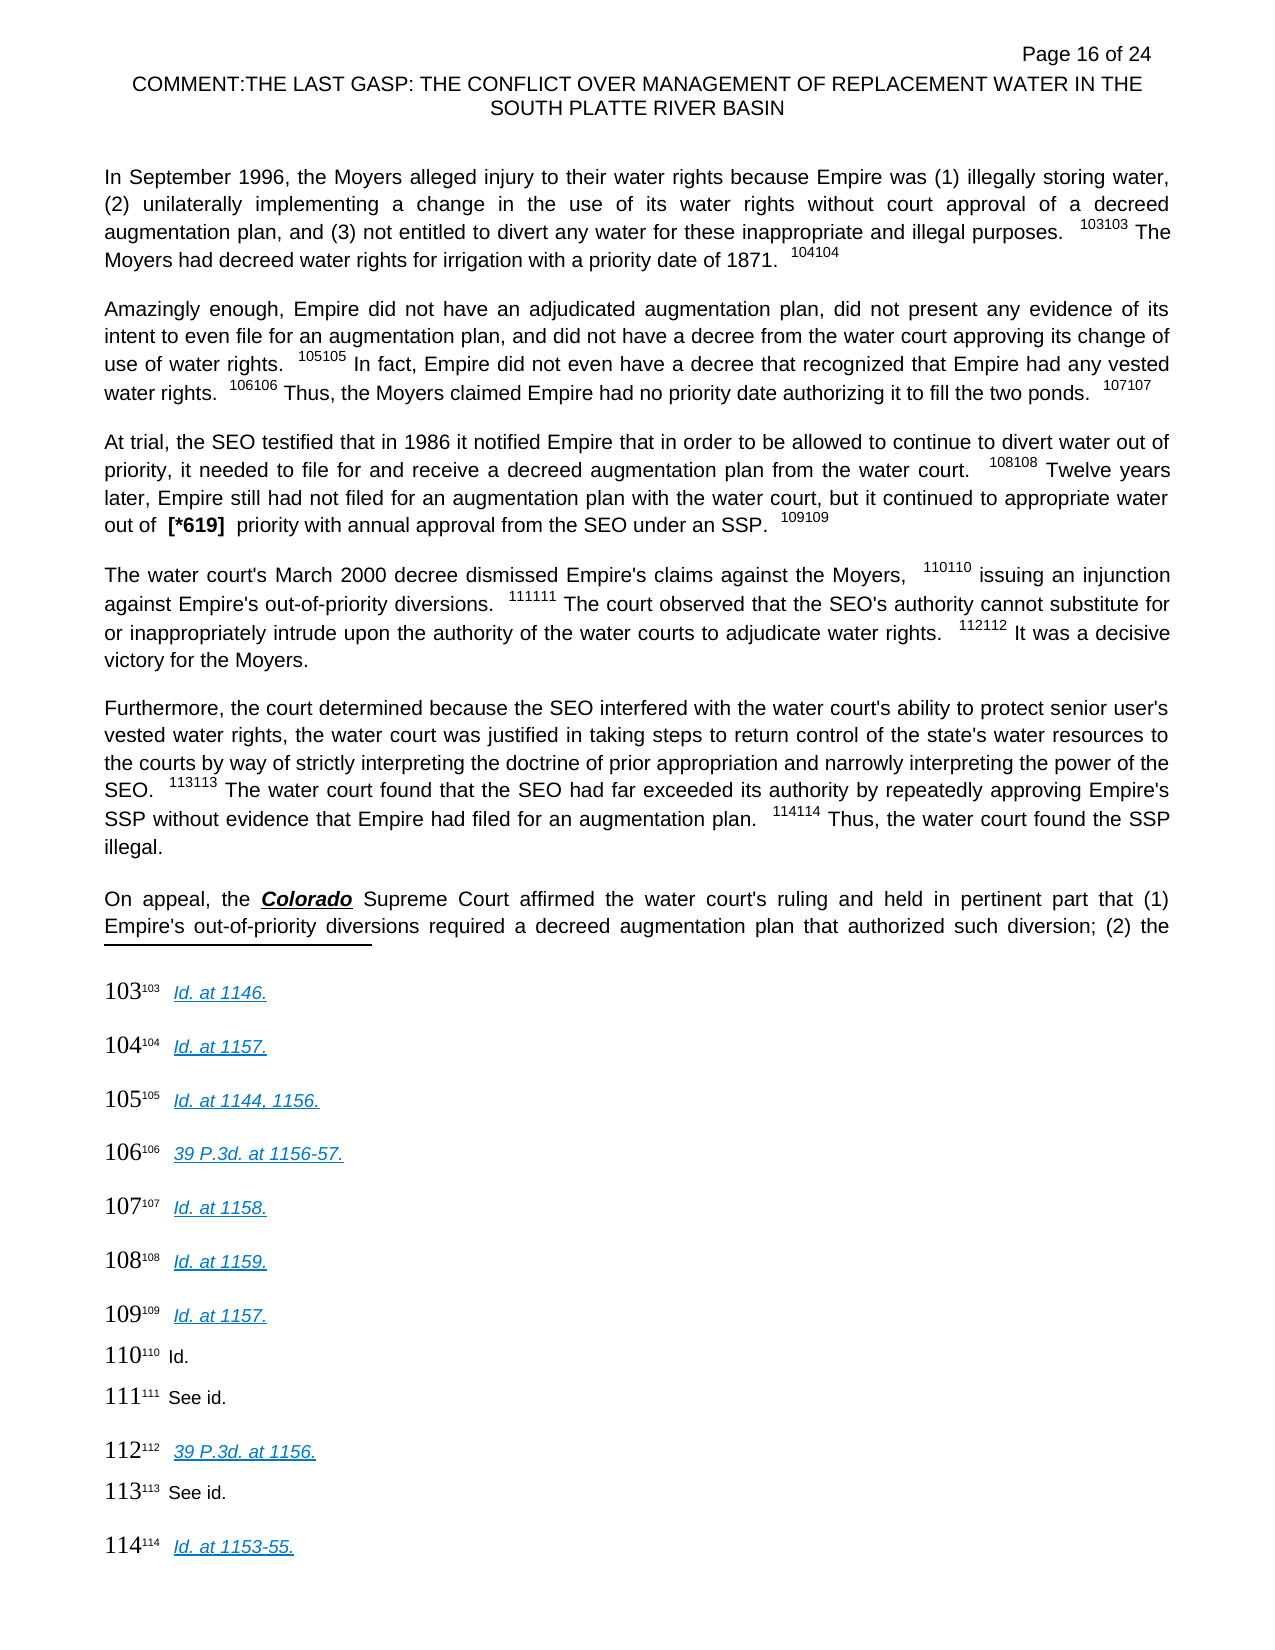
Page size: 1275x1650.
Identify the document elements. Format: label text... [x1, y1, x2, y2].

text Furthermore, the court determined because the SEO interfered with the water court's ability to protect senior user's vested water rights, the water court was justified in taking steps to return control of the state's water resources to the courts by way of strictly interpreting the doctrine of prior appropriation and narrowly interpreting the power of the SEO. 113 The water court found that the SEO had far exceeded its authority by repeatedly approving Empire's SSP without evidence that Empire had filed for an augmentation plan. 114 Thus, the water court found the SSP illegal. [104, 693, 1171, 859]
text On appeal, the Colorado Supreme Court affirmed the water court's ruling and held in pertinent part that (1) Empire's out-of-priority diversions required a decreed augmentation plan that authorized such diversion; (2) the water court did not abuse its discretion in enjoining Empire's out-of-priority diversions pending approval of a permanent replacement plan from the water court; and (3) Colorado Revised Statute 37-80-120 did not grant the SEO authority to approve SSPs. 115 [104, 884, 1171, 938]
text At trial, the SEO testified that in 1986 it notified Empire that in order to be allowed to continue to divert water out of priority, it needed to file for and receive a decreed augmentation plan from the water court. 108 Twelve years later, Empire still had not filed for an augmentation plan with the water court, but it continued to appropriate water out of [*619] priority with annual approval from the SEO under an SSP. 109 [104, 426, 1171, 538]
text In September 1996, the Moyers alleged injury to their water rights because Empire was (1) illegally storing water, (2) unilaterally implementing a change in the use of its water rights without court approval of a decreed augmentation plan, and (3) not entitled to divert any water for these inappropriate and illegal purposes. 103 The Moyers had decreed water rights for irrigation with a priority date of 1871. 104 [104, 161, 1171, 273]
text Amazingly enough, Empire did not have an adjudicated augmentation plan, did not present any evidence of its intent to even file for an augmentation plan, and did not have a decree from the water court approving its change of use of water rights. 105 In fact, Empire did not even have a decree that recognized that Empire had any vested water rights. 106 Thus, the Moyers claimed Empire had no priority date authorizing it to fill the two ponds. 107 [104, 294, 1171, 406]
text The water court's March 2000 decree dismissed Empire's claims against the Moyers, 110 issuing an injunction against Empire's out-of-priority diversions. 111 The court observed that the SEO's authority cannot substitute for or inappropriately intrude upon the authority of the water courts to adjudicate water rights. 112 It was a decisive victory for the Moyers. [104, 559, 1171, 672]
